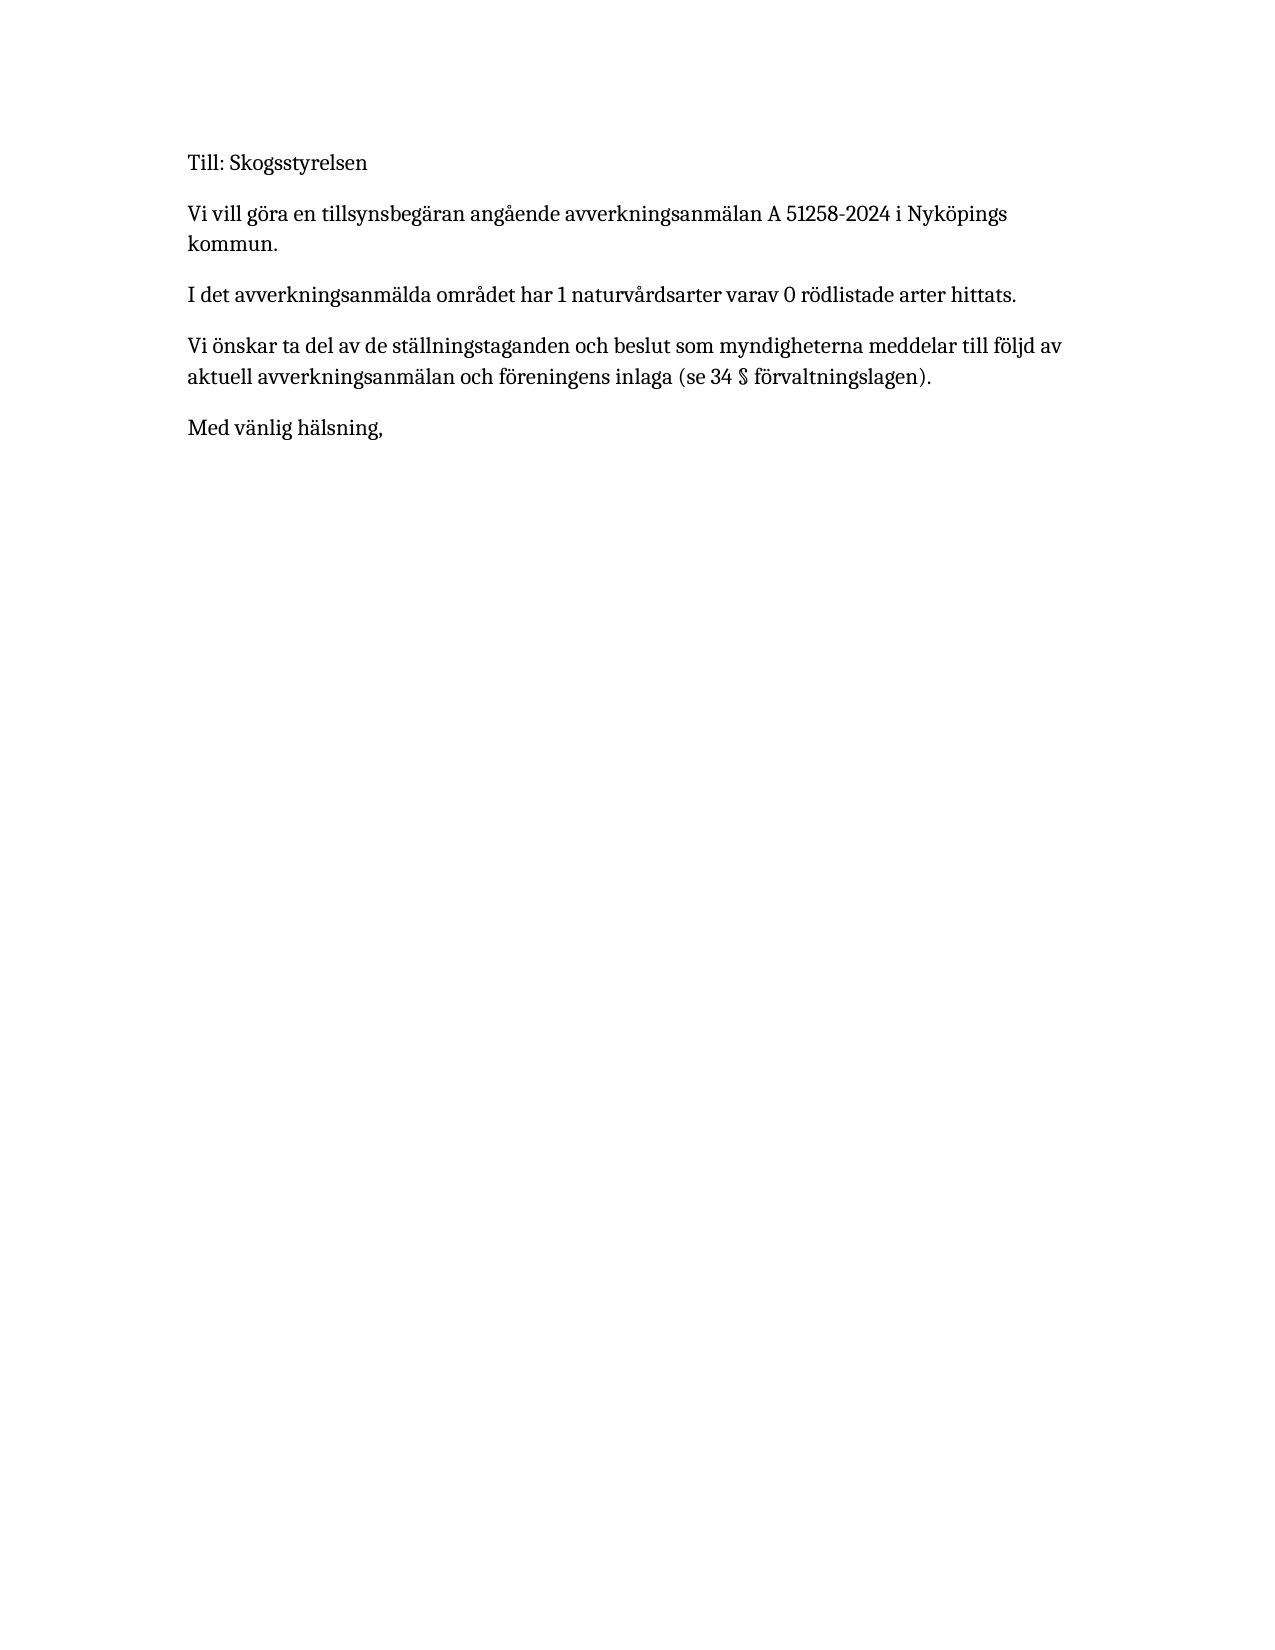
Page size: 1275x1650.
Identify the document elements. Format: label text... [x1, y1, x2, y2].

text Till: Skogsstyrelsen [187, 150, 1087, 176]
text Vi önskar ta del av de ställningstaganden och beslut som myndigheterna meddelar till följd av aktuell avverkningsanmälan och föreningens inlaga (se 34 § förvaltningslagen). [187, 333, 1087, 390]
text Vi vill göra en tillsynsbegäran angående avverkningsanmälan A 51258-2024 i Nyköpings kommun. [187, 201, 1087, 258]
text I det avverkningsanmälda området har 1 naturvårdsarter varav 0 rödlistade arter hittats. [187, 282, 1087, 309]
text Med vänlig hälsning, [187, 414, 1087, 471]
